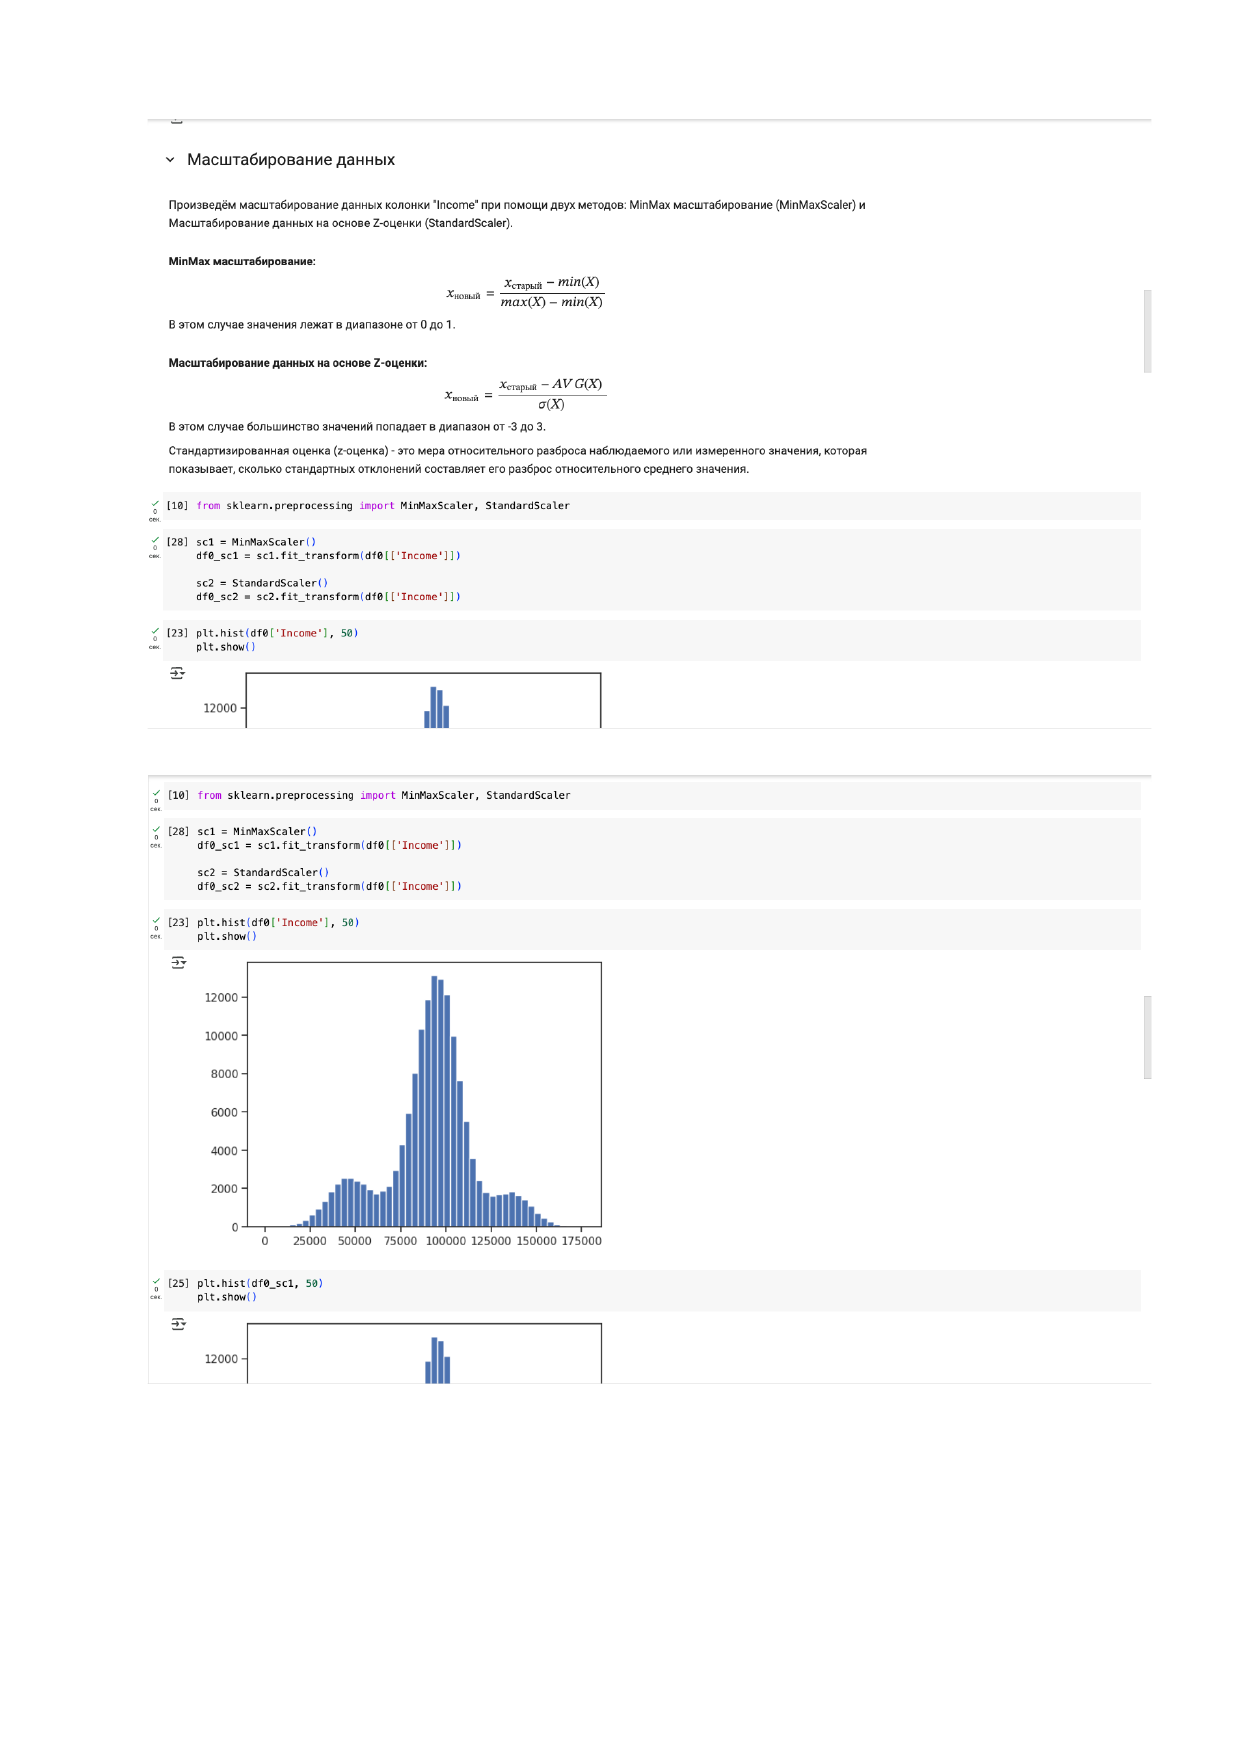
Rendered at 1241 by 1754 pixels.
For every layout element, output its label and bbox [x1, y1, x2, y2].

picture [147, 118, 1152, 730]
picture [147, 775, 1152, 1384]
